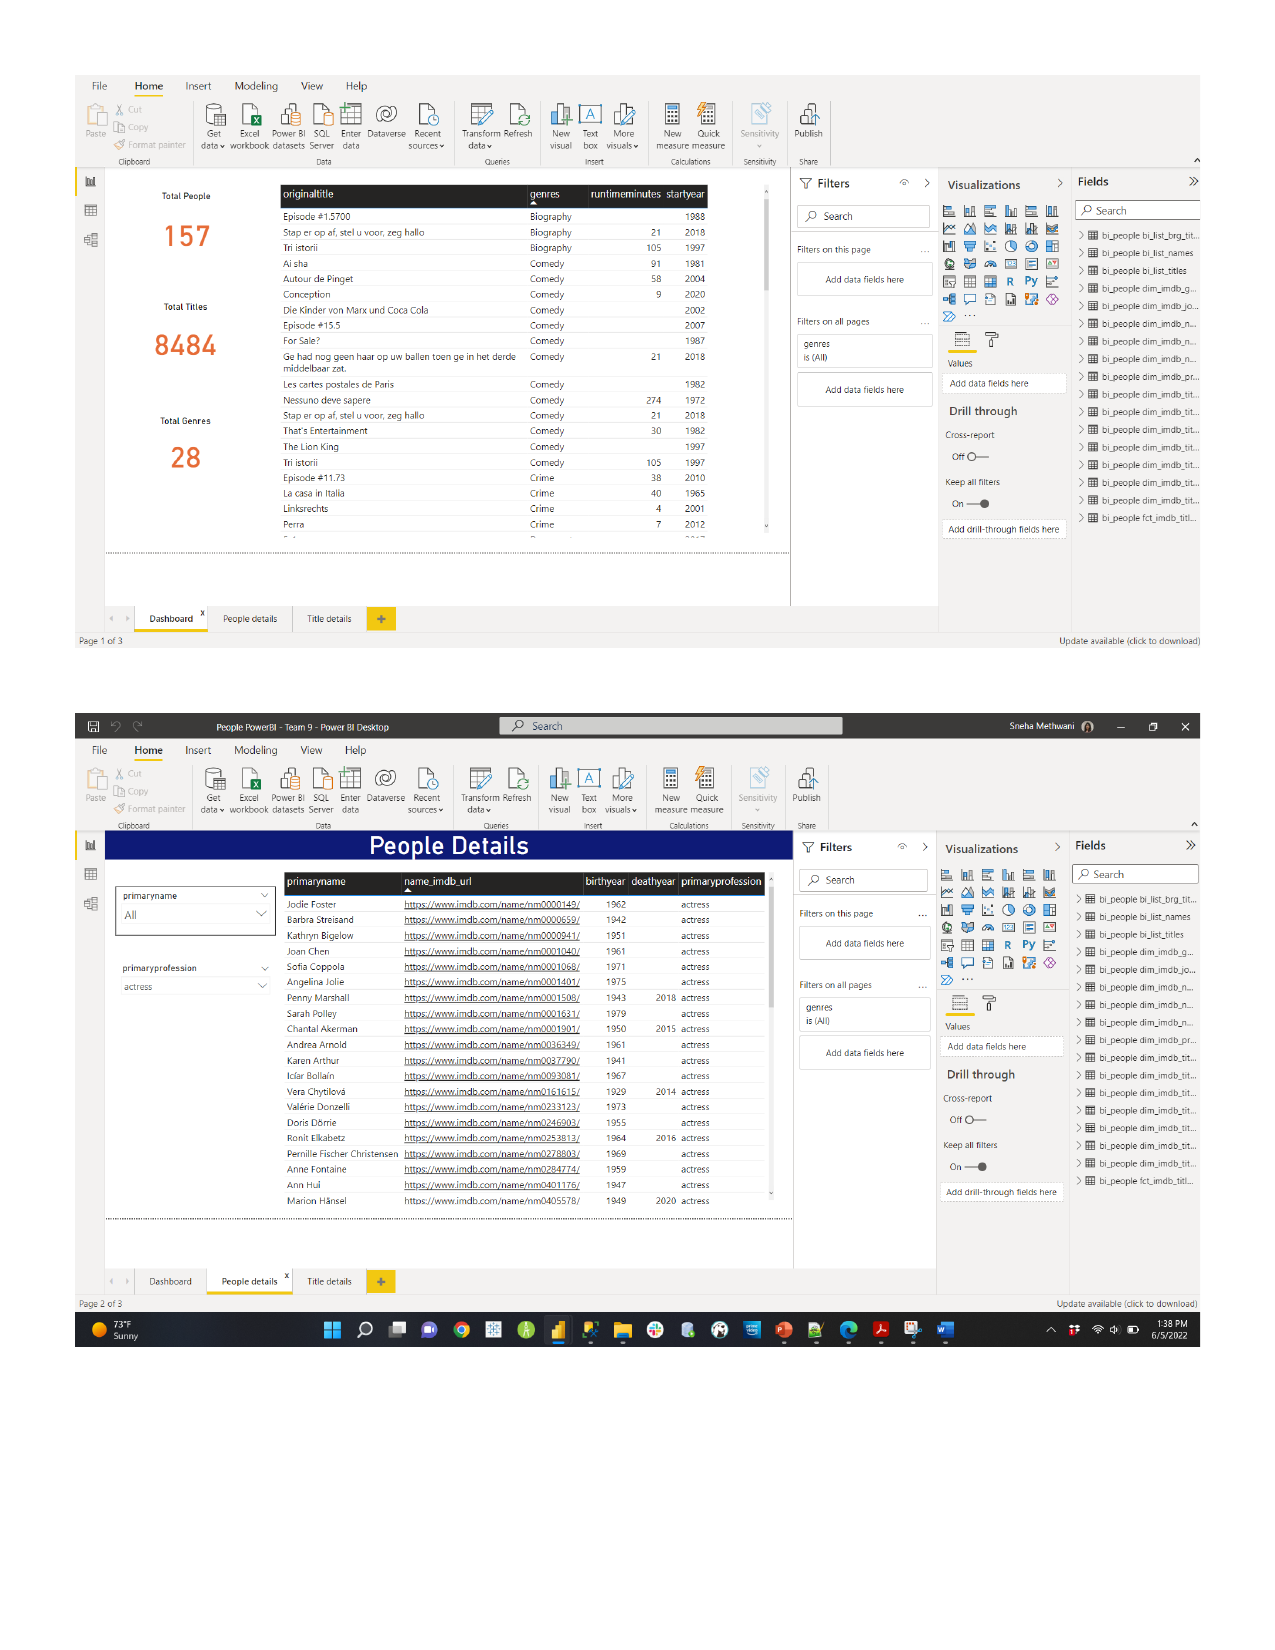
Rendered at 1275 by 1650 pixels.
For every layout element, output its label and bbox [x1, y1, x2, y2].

picture [75, 75, 1200, 648]
picture [75, 713, 1200, 1347]
